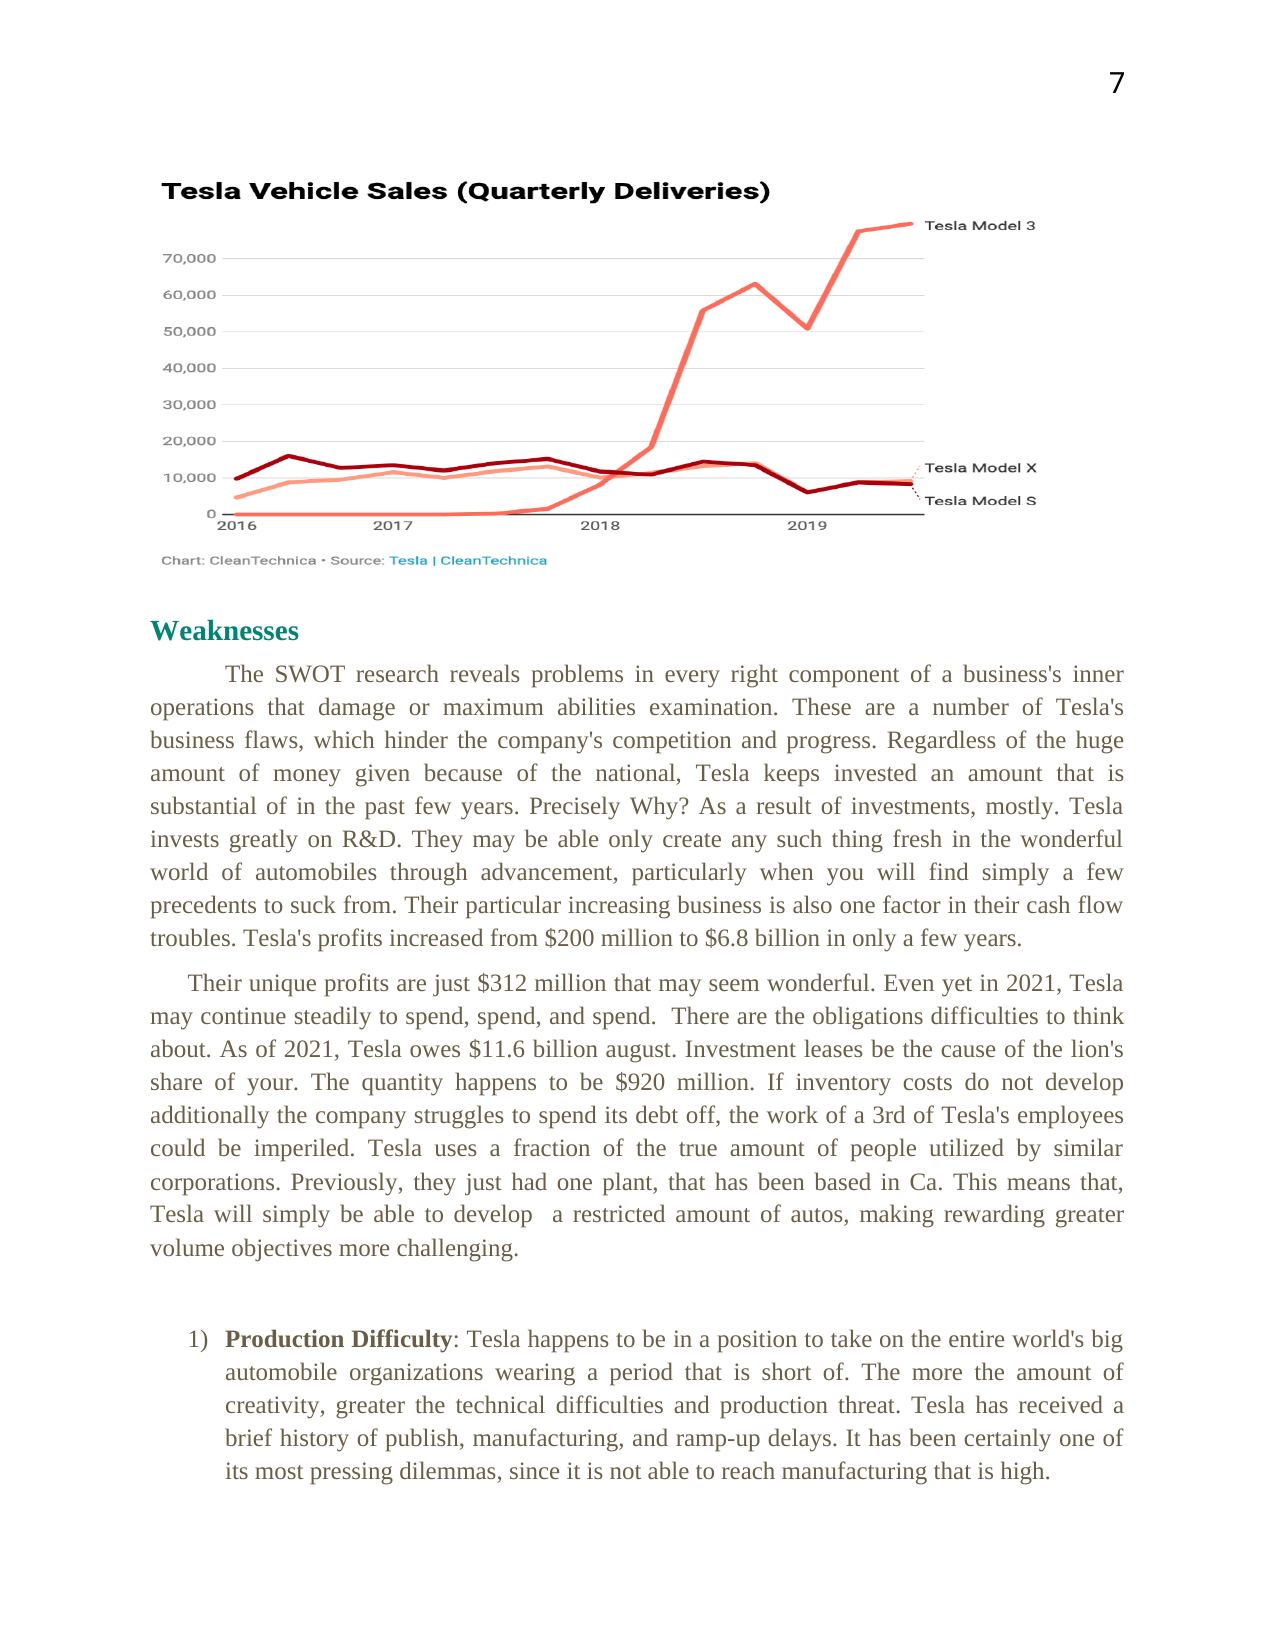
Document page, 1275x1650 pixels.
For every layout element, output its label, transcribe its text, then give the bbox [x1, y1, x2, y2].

picture [150, 172, 1070, 574]
list Production Difficulty: Tesla happens to be in a position to take on the entire world's big automobile organizations wearing a period that is short of. The more the amount of creativity, greater the technical difficulties and production threat. Tesla has received a brief history of publish, manufacturing, and ramp-up delays. It has been certainly one of its most pressing dilemmas, since it is not able to reach manufacturing that is high. [187, 1324, 1125, 1484]
subtitle Weaknesses [150, 613, 1125, 646]
text Their unique profits are just $312 million that may seem wonderful. Even yet in 2021, Tesla may continue steadily to spend, spend, and spend. There are the obligations difficulties to think about. As of 2021, Tesla owes $11.6 billion august. Investment leases be the cause of the lion's share of your. The quantity happens to be $920 million. If inventory costs do not develop additionally the company struggles to spend its debt off, the work of a 3rd of Tesla's employees could be imperiled. Tesla uses a fraction of the true amount of people utilized by similar corporations. Previously, they just had one plant, that has been based in Ca. This means that, Tesla will simply be able to develop a restricted amount of autos, making rewarding greater volume objectives more challenging. [150, 968, 1125, 1261]
text The SWOT research reveals problems in every right component of a business's inner operations that damage or maximum abilities examination. These are a number of Tesla's business flaws, which hinder the company's competition and progress. Regardless of the huge amount of money given because of the national, Tesla keeps invested an amount that is substantial of in the past few years. Precisely Why? As a result of investments, mostly. Tesla invests greatly on R&D. They may be able only create any such thing fresh in the wonderful world of automobiles through advancement, particularly when you will find simply a few precedents to suck from. Their particular increasing business is also one factor in their cash flow troubles. Tesla's profits increased from $200 million to $6.8 billion in only a few years. [150, 659, 1125, 952]
